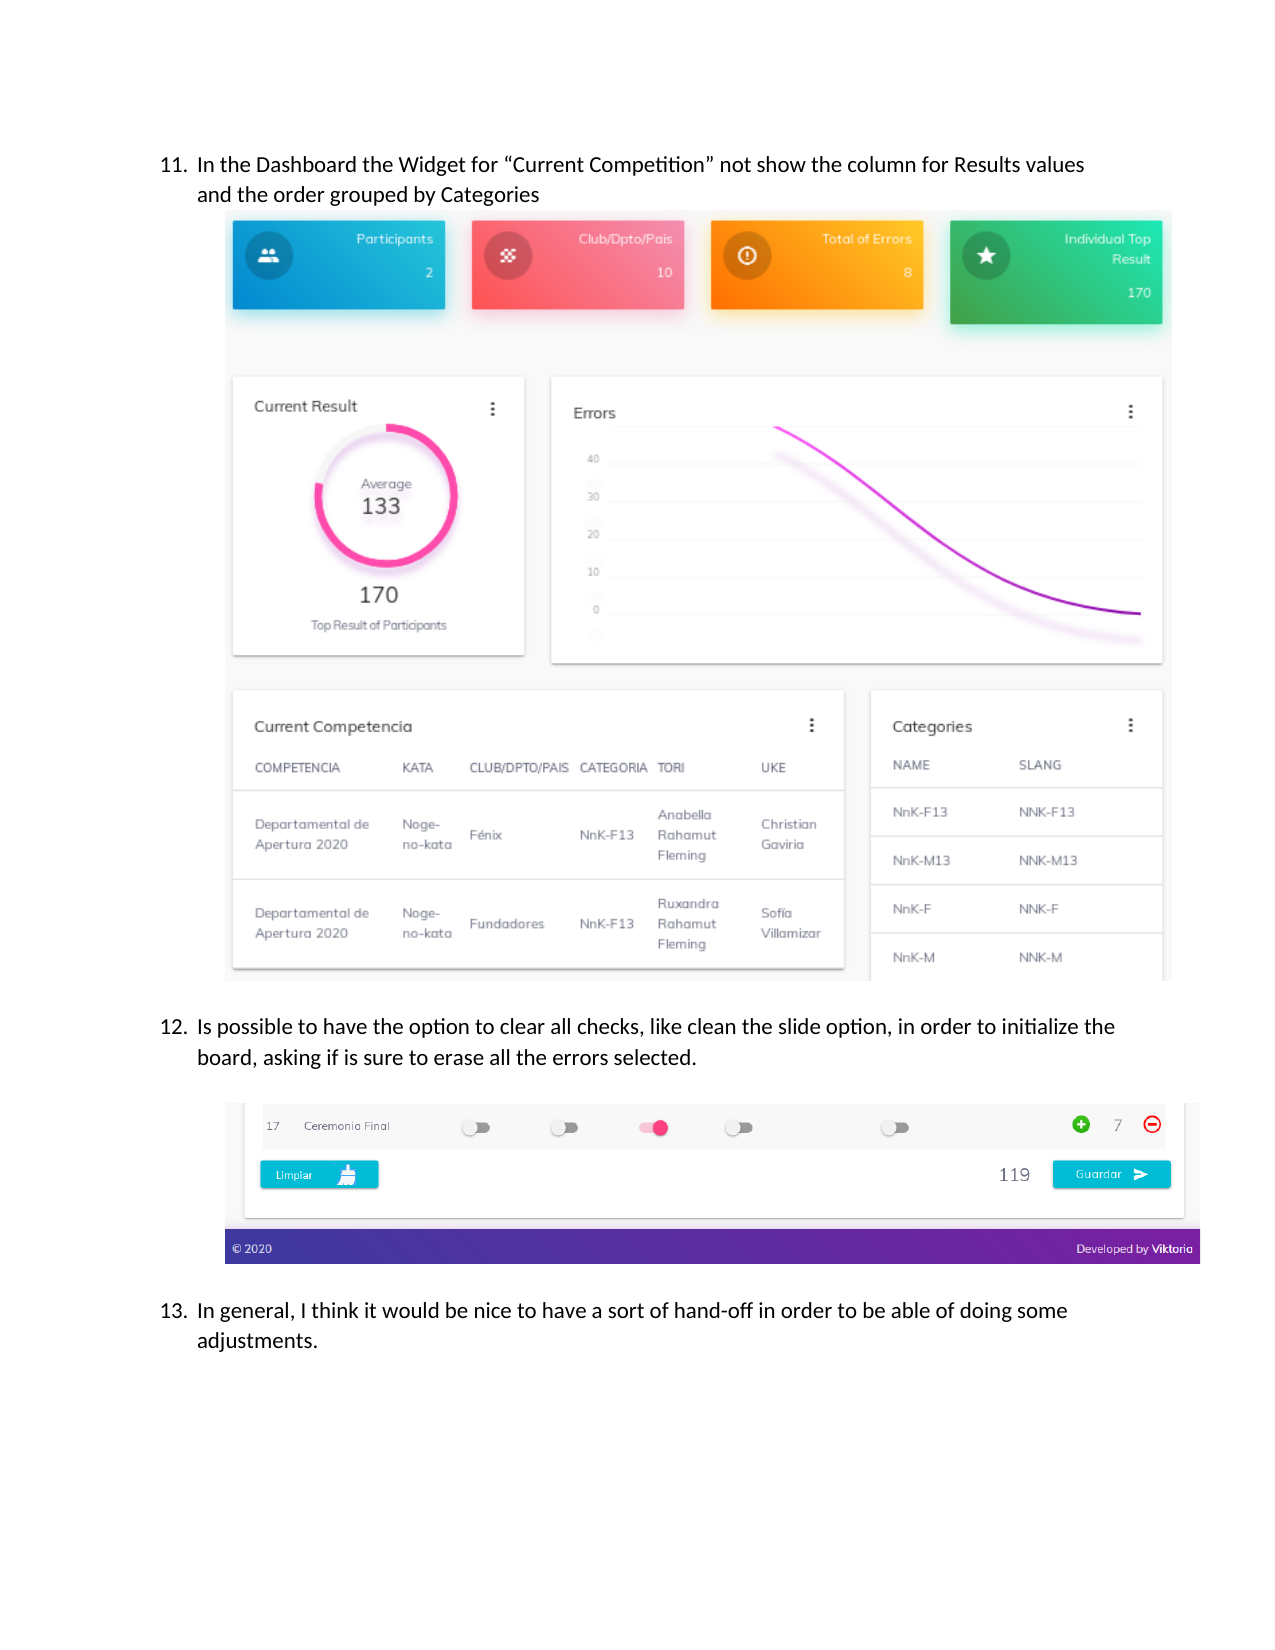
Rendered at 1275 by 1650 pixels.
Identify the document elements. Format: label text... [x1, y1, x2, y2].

picture [225, 1103, 1200, 1264]
list In general, I think it would be nice to have a sort of hand-off in order to be able of doing some adjustments. [159, 1296, 1125, 1355]
list In the Dashboard the Widget for “Current Competition” not show the column for Results values and the order grouped by Categories [159, 150, 1125, 208]
picture [225, 210, 1172, 981]
list Is possible to have the option to clear all checks, like clean the slide option, in order to initialize the board, asking if is sure to erase all the errors selected. [159, 1012, 1125, 1071]
